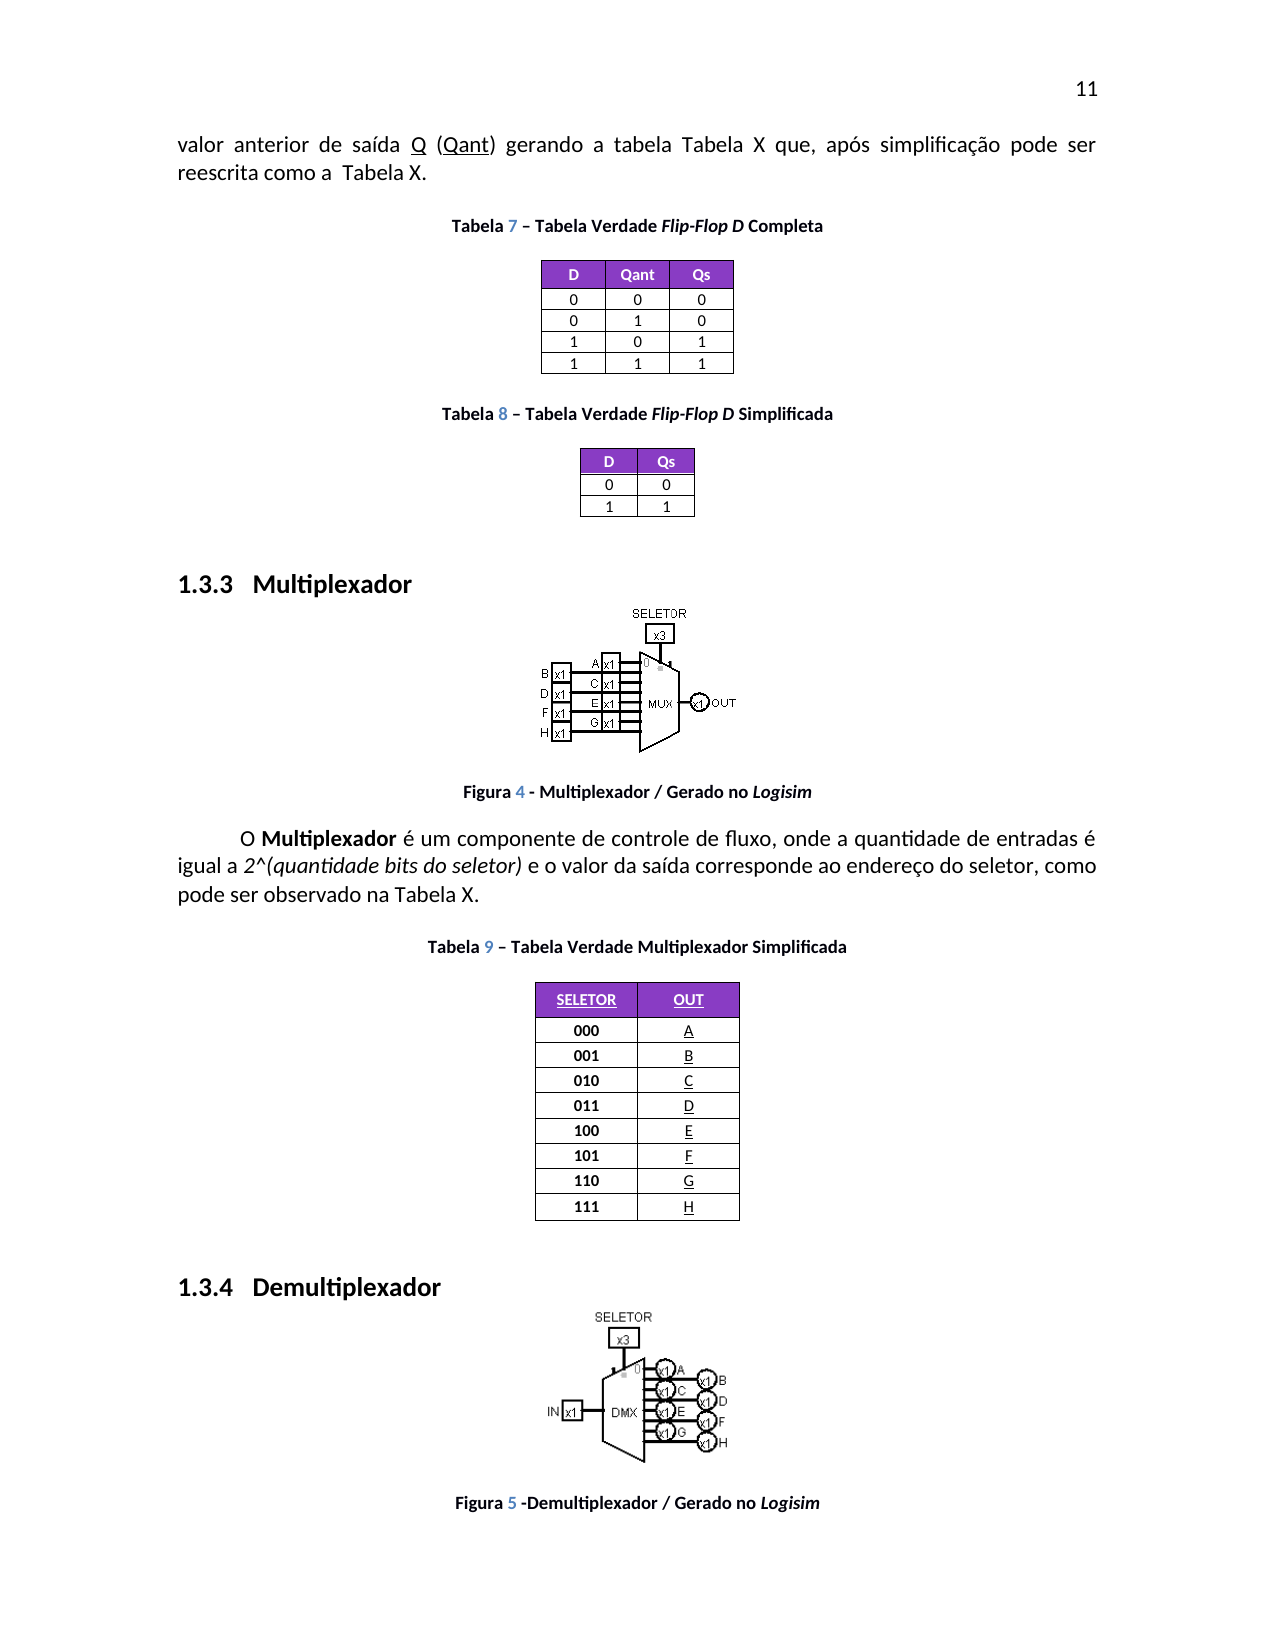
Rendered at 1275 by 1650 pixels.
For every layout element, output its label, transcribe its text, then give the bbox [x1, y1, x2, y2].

table_cell D [638, 1093, 739, 1117]
text Figura 5 -Demultiplexador / Gerado no Logisim [177, 1491, 1098, 1514]
subtitle Demultiplexador [177, 1271, 1098, 1304]
table_cell F [638, 1144, 739, 1168]
table_cell 1 [542, 332, 605, 352]
table_cell H [638, 1194, 739, 1219]
table_cell 0 [581, 475, 637, 495]
picture [535, 600, 740, 755]
table_cell B [638, 1043, 739, 1067]
table_header Qant [606, 261, 669, 288]
table_cell G [638, 1169, 739, 1193]
table_cell 0 [542, 310, 605, 331]
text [177, 130, 1098, 186]
table_cell C [638, 1068, 739, 1092]
table_header D [581, 449, 637, 473]
table_cell 011 [536, 1093, 637, 1117]
table_cell 0 [542, 289, 605, 309]
table_cell 1 [606, 353, 669, 373]
table_cell 110 [536, 1169, 637, 1193]
table_cell 1 [606, 310, 669, 331]
subtitle Multiplexador [177, 567, 1098, 600]
picture [542, 1303, 733, 1467]
table_cell 1 [638, 496, 694, 516]
list Tabela 8 – Tabela Verdade Flip-Flop D Simplificada [177, 402, 1098, 425]
table_cell 0 [670, 289, 733, 309]
table_cell 101 [536, 1144, 637, 1168]
table_cell E [638, 1119, 739, 1142]
list Tabela 9 – Tabela Verdade Multiplexador Simplificada [177, 936, 1098, 959]
table_cell 0 [638, 475, 694, 495]
table_cell 0 [606, 289, 669, 309]
table_header D [542, 261, 605, 288]
table_cell 010 [536, 1068, 637, 1092]
table_cell A [638, 1018, 739, 1042]
table_cell 111 [536, 1194, 637, 1219]
table_header Qs [638, 449, 694, 473]
table_cell 0 [606, 332, 669, 352]
table_cell 000 [536, 1018, 637, 1042]
table_cell 1 [581, 496, 637, 516]
table_header Qs [670, 261, 733, 288]
table_header OUT [638, 983, 739, 1017]
table_cell 1 [670, 353, 733, 373]
table_cell 0 [670, 310, 733, 331]
table_cell 1 [670, 332, 733, 352]
list Tabela 7 – Tabela Verdade Flip-Flop D Completa [177, 214, 1098, 237]
table_cell 1 [542, 353, 605, 373]
table_header SELETOR [536, 983, 637, 1017]
text O Multiplexador é um componente de controle de fluxo, onde a quantidade de entradas é igual a 2^(quantidade bits do seletor) e o valor da saída corresponde ao endereço do seletor, como pode ser observado na Tabela X. [177, 824, 1098, 908]
table_cell 100 [536, 1119, 637, 1142]
table_cell 001 [536, 1043, 637, 1067]
text Figura 4 - Multiplexador / Gerado no Logisim [177, 780, 1098, 803]
